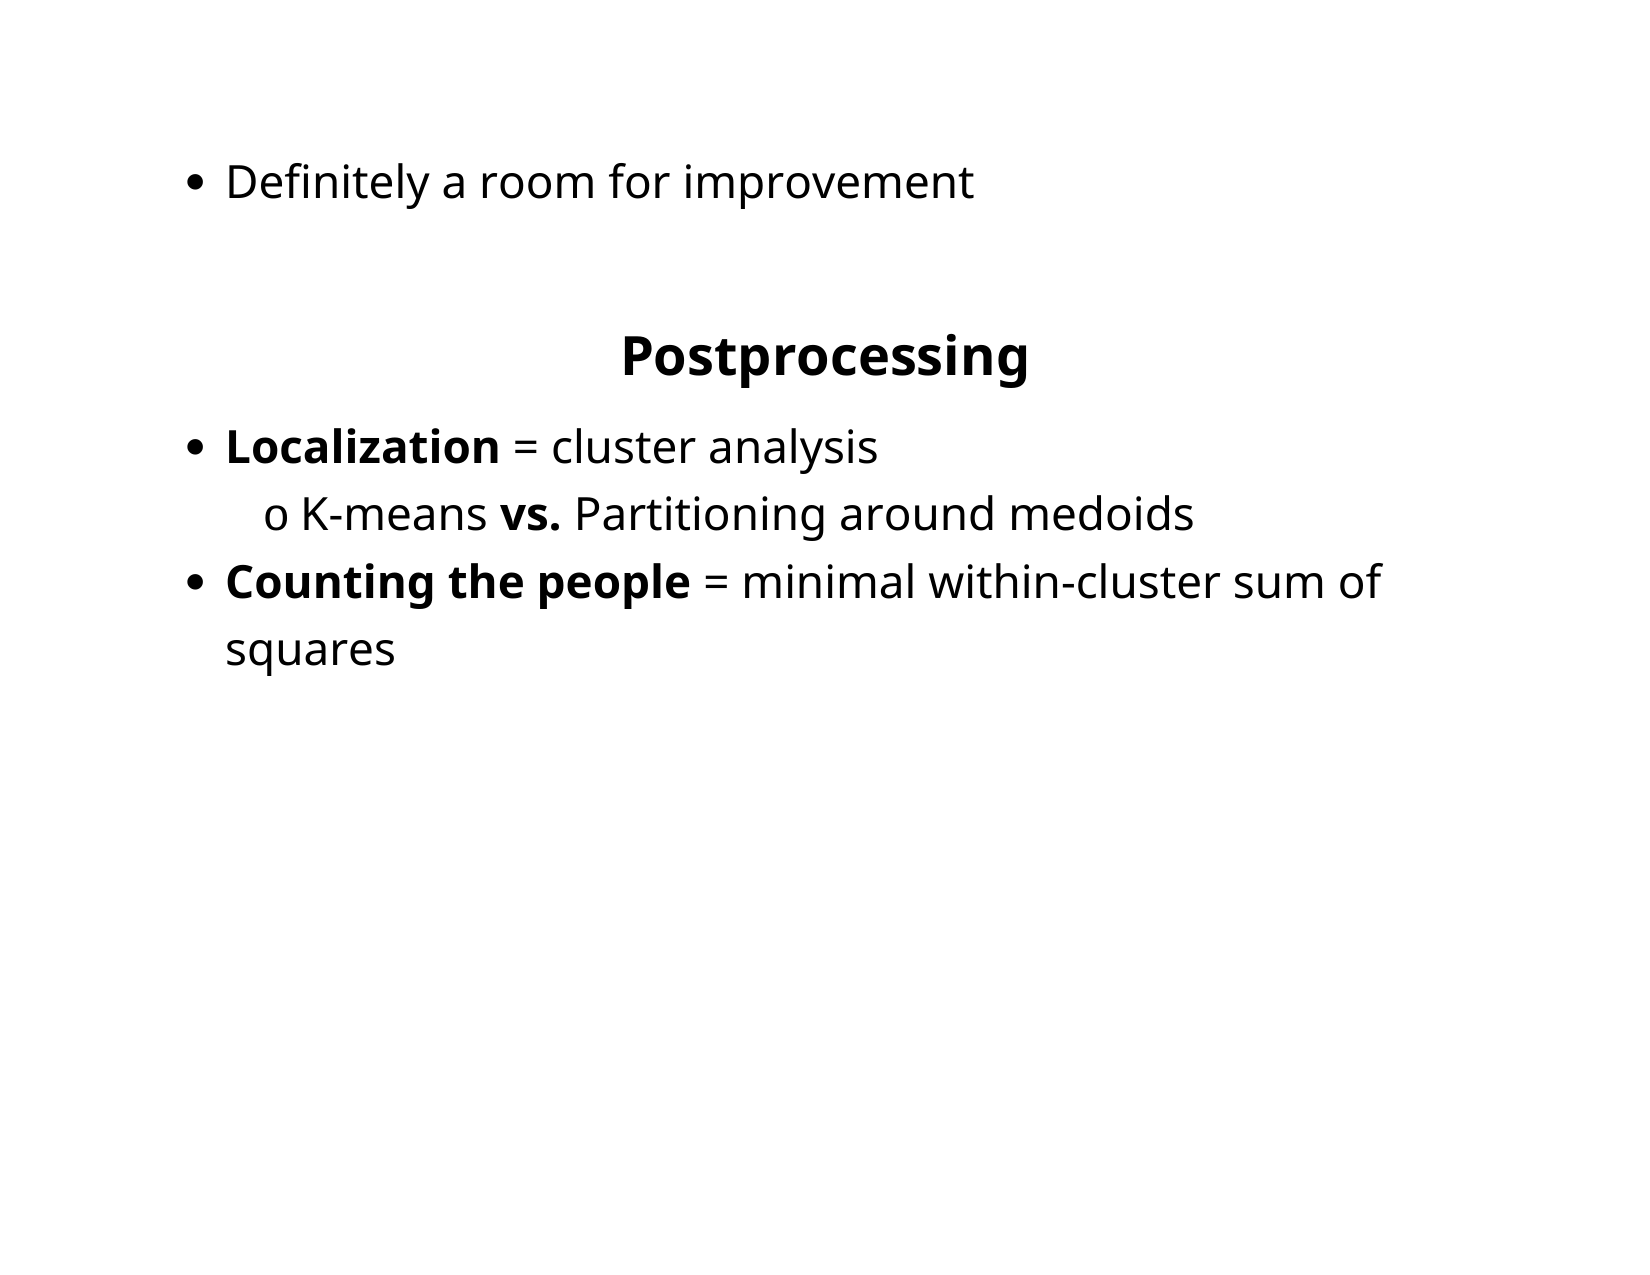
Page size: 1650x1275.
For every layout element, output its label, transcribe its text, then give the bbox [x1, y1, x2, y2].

text Postprocessing [150, 318, 1500, 392]
list Localization = cluster analysis [187, 414, 1500, 477]
list K-means vs. Partitioning around medoids [262, 481, 1500, 544]
list Counting the people = minimal within-cluster sum of squares [187, 549, 1500, 679]
list Definitely a room for improvement [187, 150, 1500, 212]
